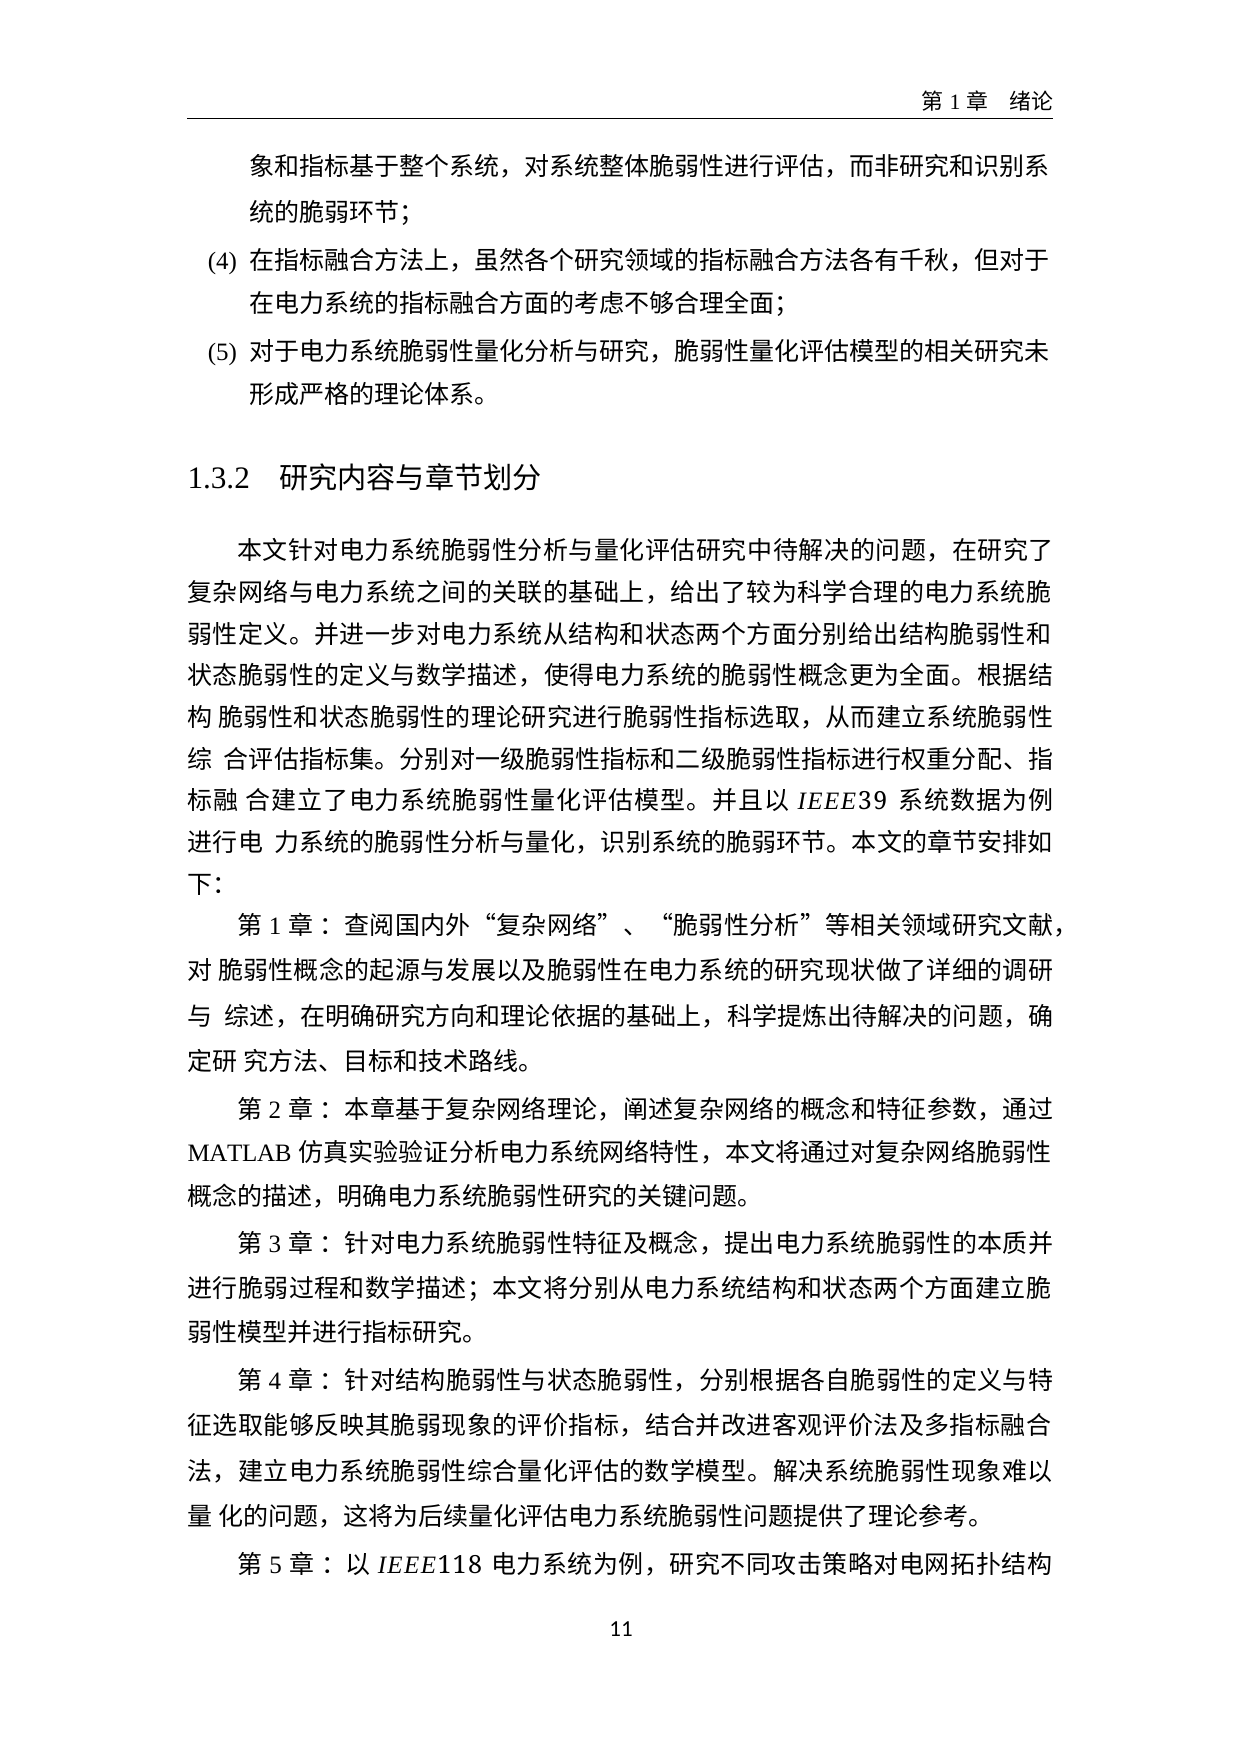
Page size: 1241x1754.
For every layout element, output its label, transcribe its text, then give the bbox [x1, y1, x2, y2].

text 本文针对电力系统脆弱性分析与量化评估研究中待解决的问题，在研究了 复杂网络与电力系统之间的关联的基础上，给出了较为科学合理的电力系统脆 弱性定义。并进一步对电力系统从结构和状态两个方面分别给出结构脆弱性和 状态脆弱性的定义与数学描述，使得电力系统的脆弱性概念更为全面。根据结构 脆弱性和状态脆弱性的理论研究进行脆弱性指标选取，从而建立系统脆弱性综 合评估指标集。分别对一级脆弱性指标和二级脆弱性指标进行权重分配、指标融 合建立了电力系统脆弱性量化评估模型。并且以 IEEE39 系统数据为例进行电 力系统的脆弱性分析与量化，识别系统的脆弱环节。本文的章节安排如下： [187, 526, 1053, 901]
text 第 1 章 ：查阅国内外“复杂网络”、“脆弱性分析”等相关领域研究文献，对 脆弱性概念的起源与发展以及脆弱性在电力系统的研究现状做了详细的调研与 综述，在明确研究方向和理论依据的基础上，科学提炼出待解决的问题，确定研 究方法、目标和技术路线。 [187, 906, 1053, 1078]
text (5) 对于电力系统脆弱性量化分析与研究，脆弱性量化评估模型的相关研究未 形成严格的理论体系。 [208, 331, 1065, 411]
text 象和指标基于整个系统，对系统整体脆弱性进行评估，而非研究和识别系 统的脆弱环节； [249, 147, 1053, 229]
text 第 4 章 ：针对结构脆弱性与状态脆弱性，分别根据各自脆弱性的定义与特 征选取能够反映其脆弱现象的评价指标，结合并改进客观评价法及多指标融合 法，建立电力系统脆弱性综合量化评估的数学模型。解决系统脆弱性现象难以量 化的问题，这将为后续量化评估电力系统脆弱性问题提供了理论参考。 [187, 1360, 1053, 1532]
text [187, 1544, 1053, 1581]
text 第 3 章 ：针对电力系统脆弱性特征及概念，提出电力系统脆弱性的本质并 进行脆弱过程和数学描述；本文将分别从电力系统结构和状态两个方面建立脆 弱性模型并进行指标研究。 [187, 1224, 1053, 1349]
text 1.3.2 研究内容与章节划分 [187, 454, 1065, 497]
text (4) 在指标融合方法上，虽然各个研究领域的指标融合方法各有千秋，但对于 在电力系统的指标融合方面的考虑不够合理全面； [208, 241, 1065, 320]
text 第 2 章 ：本章基于复杂网络理论，阐述复杂网络的概念和特征参数，通过 MATLAB 仿真实验验证分析电力系统网络特性，本文将通过对复杂网络脆弱性 概念的描述，明确电力系统脆弱性研究的关键问题。 [187, 1089, 1053, 1213]
